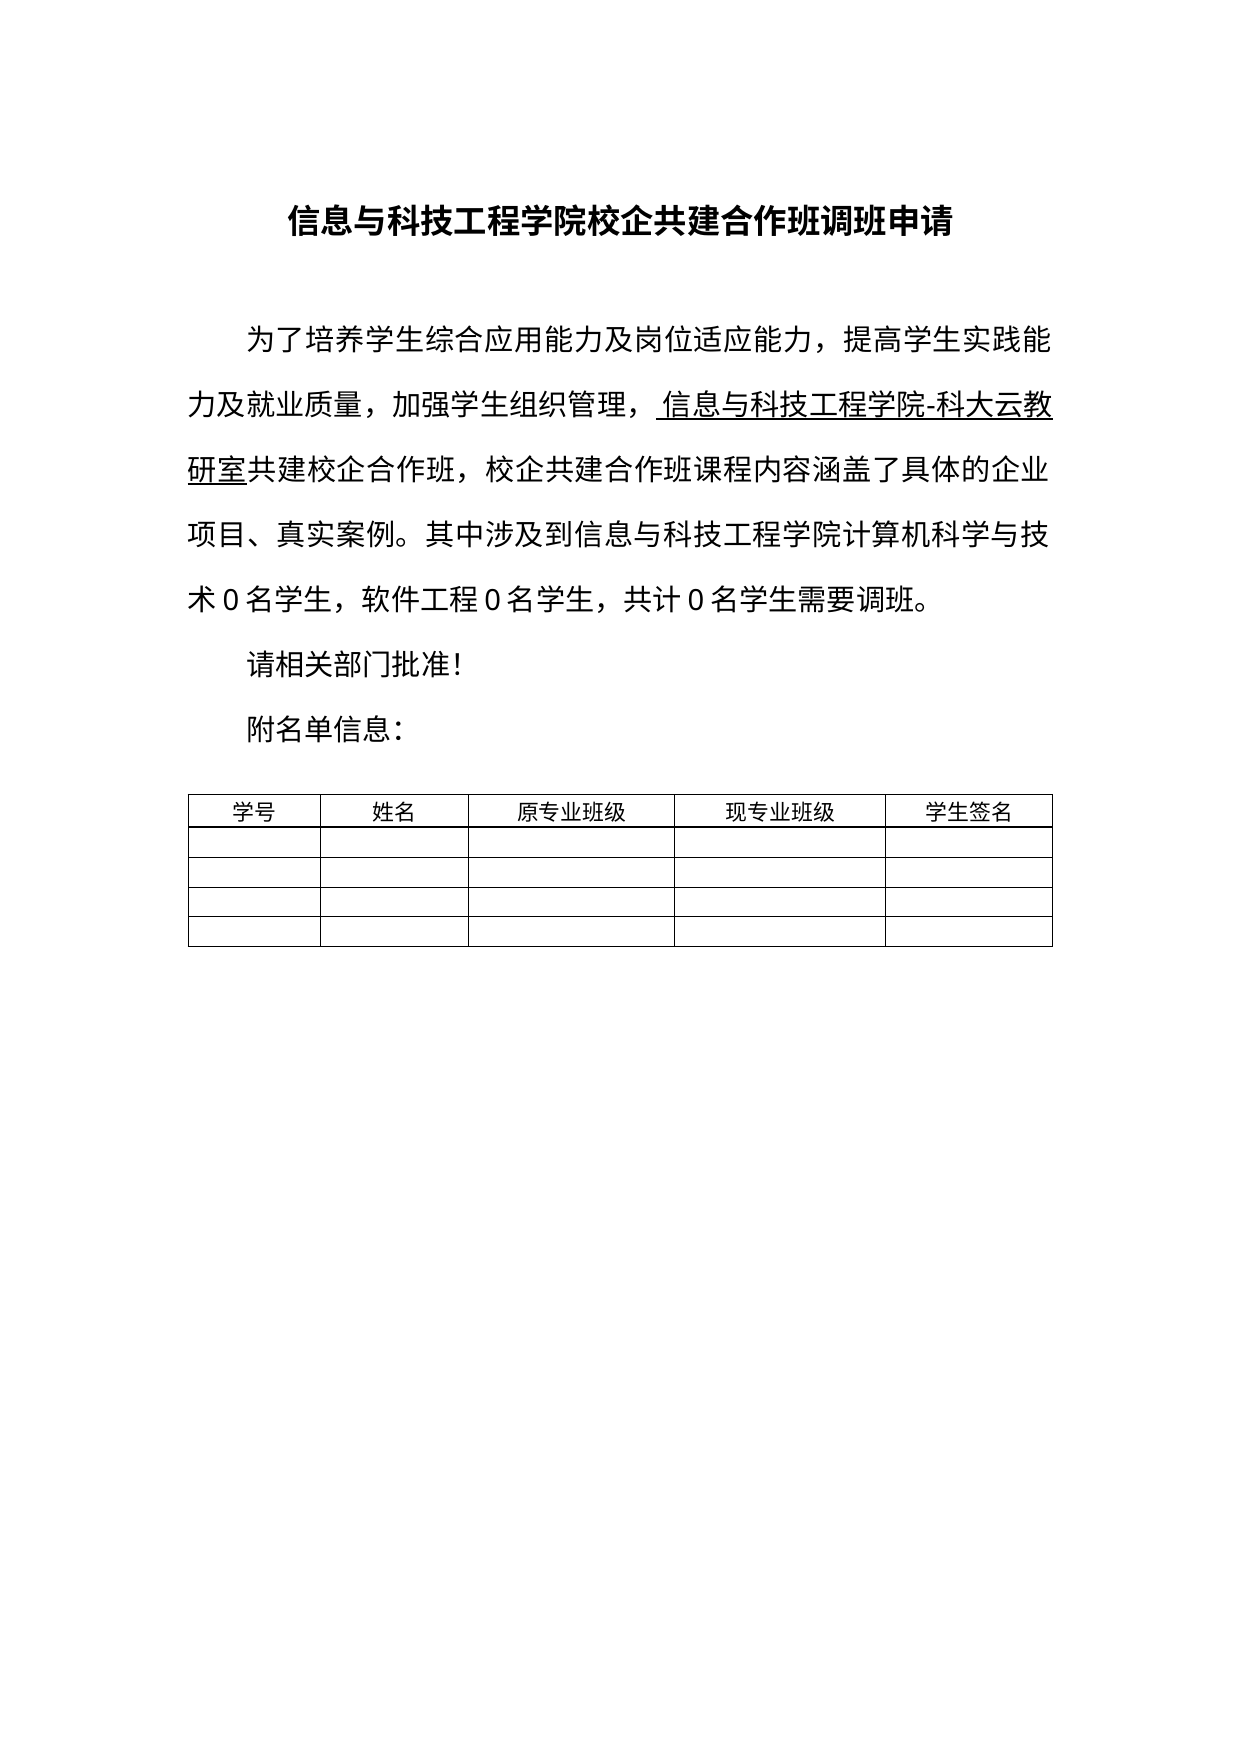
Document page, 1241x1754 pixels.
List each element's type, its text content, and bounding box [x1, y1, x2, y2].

table_header 学号 [189, 795, 320, 826]
table_cell [321, 858, 468, 887]
text 请相关部门批准！ [187, 630, 1053, 695]
table_cell [321, 828, 468, 857]
table_cell [886, 828, 1052, 857]
table_header 原专业班级 [469, 795, 674, 826]
table_cell [321, 888, 468, 916]
table_cell [189, 917, 320, 946]
table_cell [189, 828, 320, 857]
table_header 学生签名 [886, 795, 1052, 826]
table_cell [675, 888, 885, 916]
table_cell [886, 858, 1052, 887]
text 为了培养学生综合应用能力及岗位适应能力，提高学生实践能力及就业质量，加强学生组织管理， 信息与科技工程学院-科大云教研室共建校企合作班，校企共建合作班课程内容涵盖了具体的企业项目、真实案例。其中涉及到信息与科技工程学院计算机科学与技术0名学生，软件工程0名学生，共计0名学生需要调班。 [187, 305, 1053, 630]
table_cell [675, 858, 885, 887]
text 附名单信息： [187, 695, 1053, 760]
table_header 姓名 [321, 795, 468, 826]
table_cell [189, 888, 320, 916]
table_cell [469, 858, 674, 887]
table_cell [189, 858, 320, 887]
table_cell [675, 828, 885, 857]
table_header 现专业班级 [675, 795, 885, 826]
table_cell [469, 888, 674, 916]
subtitle 信息与科技工程学院校企共建合作班调班申请 [187, 187, 1053, 252]
table_cell [469, 828, 674, 857]
table_cell [886, 917, 1052, 946]
table_cell [469, 917, 674, 946]
table_cell [886, 888, 1052, 916]
table_cell [321, 917, 468, 946]
table_cell [675, 917, 885, 946]
